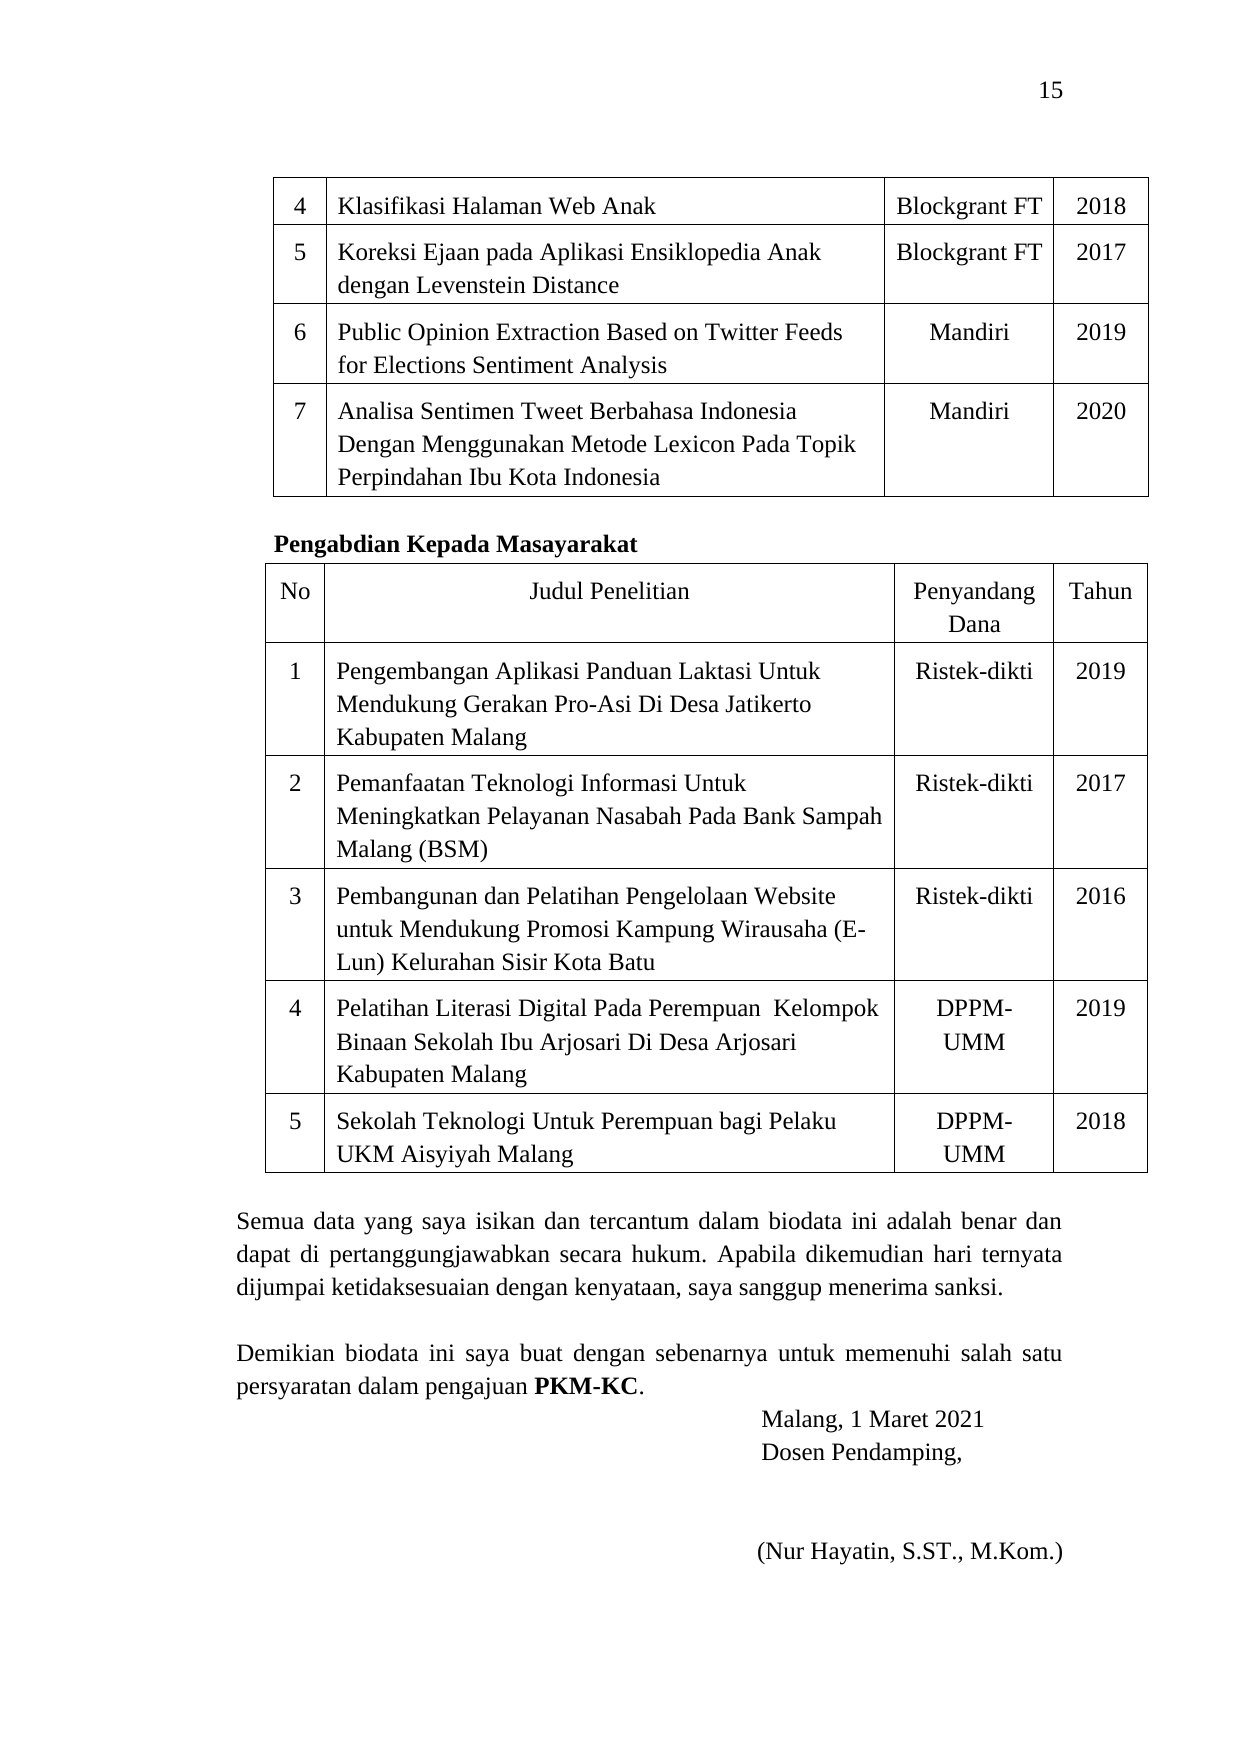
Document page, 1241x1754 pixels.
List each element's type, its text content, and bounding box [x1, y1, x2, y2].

table_cell Pengembangan Aplikasi Panduan Laktasi Untuk Mendukung Gerakan Pro-Asi Di Desa Jatikerto Kabupaten Malang [325, 643, 894, 755]
table_cell DPPM-UMM [895, 981, 1053, 1093]
table_cell 4 [274, 178, 326, 224]
table_cell Blockgrant FT [885, 178, 1053, 224]
table_cell 3 [266, 869, 324, 980]
table_cell 1 [266, 643, 324, 755]
table_cell Mandiri [885, 384, 1053, 496]
table_cell 5 [274, 225, 326, 303]
table_header Judul Penelitian [325, 564, 894, 642]
table_cell 4 [266, 981, 324, 1093]
table_cell Public Opinion Extraction Based on Twitter Feeds for Elections Sentiment Analysis [327, 304, 884, 383]
table_cell 7 [274, 384, 326, 496]
table_cell Ristek-dikti [895, 869, 1053, 980]
table_cell 2019 [1054, 643, 1147, 755]
table_cell Blockgrant FT [885, 225, 1053, 303]
table_cell 6 [274, 304, 326, 383]
text Malang, 1 Maret 2021 [236, 1404, 1063, 1433]
table_cell 2018 [1054, 1094, 1147, 1172]
table_header Tahun [1054, 564, 1147, 642]
table_cell Koreksi Ejaan pada Aplikasi Ensiklopedia Anak dengan Levenstein Distance [327, 225, 884, 303]
table_header Penyandang Dana [895, 564, 1053, 642]
table_cell DPPM-UMM [895, 1094, 1053, 1172]
table_cell 5 [266, 1094, 324, 1172]
text Pengabdian Kepada Masayarakat [274, 529, 1063, 558]
table_cell Analisa Sentimen Tweet Berbahasa Indonesia Dengan Menggunakan Metode Lexicon Pada Topik Perpindahan Ibu Kota Indonesia [327, 384, 884, 496]
text Demikian biodata ini saya buat dengan sebenarnya untuk memenuhi salah satu persyaratan dalam pengajuan PKM-KC. [236, 1338, 1063, 1400]
text Semua data yang saya isikan dan tercantum dalam biodata ini adalah benar dan dapat di pertanggungjawabkan secara hukum. Apabila dikemudian hari ternyata dijumpai ketidaksesuaian dengan kenyataan, saya sanggup menerima sanksi. [236, 1206, 1063, 1301]
table_header No [266, 564, 324, 642]
table_cell 2019 [1054, 304, 1148, 383]
table_cell 2019 [1054, 981, 1147, 1093]
text (Nur Hayatin, S.ST., M.Kom.) [236, 1536, 1063, 1565]
table_cell 2 [266, 756, 324, 867]
table_cell Mandiri [885, 304, 1053, 383]
table_cell 2017 [1054, 756, 1147, 867]
table_cell Ristek-dikti [895, 756, 1053, 867]
table_cell 2020 [1054, 384, 1148, 496]
text Dosen Pendamping, [236, 1437, 1063, 1466]
table_cell Sekolah Teknologi Untuk Perempuan bagi Pelaku UKM Aisyiyah Malang [325, 1094, 894, 1172]
table_cell Pelatihan Literasi Digital Pada Perempuan Kelompok Binaan Sekolah Ibu Arjosari Di Desa Arjosari Kabupaten Malang [325, 981, 894, 1093]
table_cell 2018 [1054, 178, 1148, 224]
table_cell 2017 [1054, 225, 1148, 303]
table_cell Ristek-dikti [895, 643, 1053, 755]
table_cell Pembangunan dan Pelatihan Pengelolaan Website untuk Mendukung Promosi Kampung Wirausaha (E-Lun) Kelurahan Sisir Kota Batu [325, 869, 894, 980]
table_cell 2016 [1054, 869, 1147, 980]
table_cell Klasifikasi Halaman Web Anak [327, 178, 884, 224]
table_cell Pemanfaatan Teknologi Informasi Untuk Meningkatkan Pelayanan Nasabah Pada Bank Sampah Malang (BSM) [325, 756, 894, 867]
